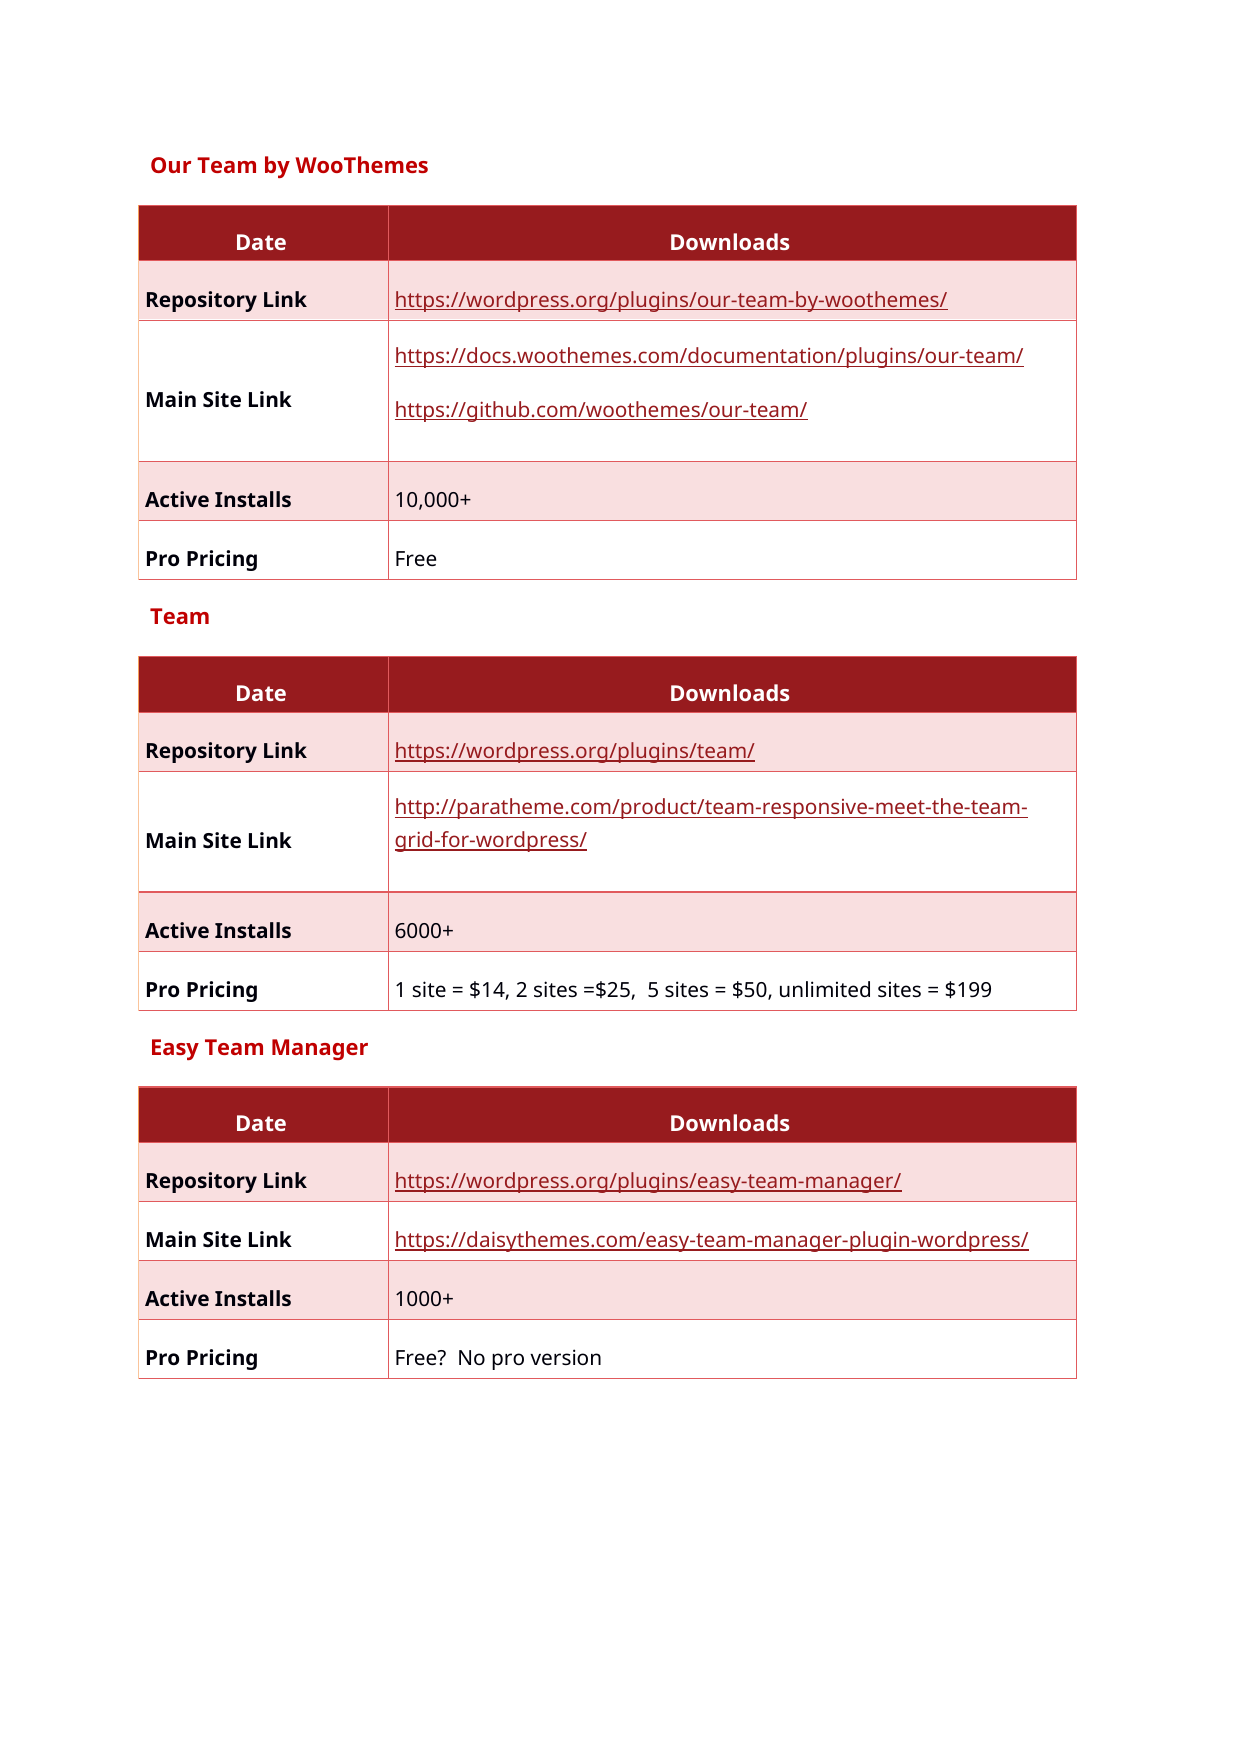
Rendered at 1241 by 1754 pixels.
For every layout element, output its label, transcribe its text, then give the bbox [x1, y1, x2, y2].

table_cell https://wordpress.org/plugins/team/ [389, 713, 1076, 771]
table_header Downloads [389, 657, 1076, 712]
text Our Team by WooThemes [150, 150, 1090, 180]
table_cell Repository Link [139, 261, 388, 319]
table_cell https://wordpress.org/plugins/our-team-by-woothemes/ [389, 261, 1076, 319]
table_cell 1 site = $14, 2 sites =$25, 5 sites = $50, unlimited sites = $199 [389, 952, 1076, 1009]
table_header Date [139, 657, 388, 712]
table_header Date [139, 206, 388, 260]
table_cell https://daisythemes.com/easy-team-manager-plugin-wordpress/ [389, 1202, 1076, 1260]
table_cell http://paratheme.com/product/team-responsive-meet-the-team-grid-for-wordpress/ [389, 772, 1076, 891]
table_cell Main Site Link [139, 772, 388, 891]
table_cell Active Installs [139, 462, 388, 520]
table_cell https://docs.woothemes.com/documentation/plugins/our-team/ https://github.com/woothemes/our-team/ [389, 321, 1076, 461]
text Team [150, 601, 1090, 631]
table_cell 1000+ [389, 1261, 1076, 1319]
table_cell Active Installs [139, 893, 388, 951]
table_cell 10,000+ [389, 462, 1076, 520]
table_cell Pro Pricing [139, 952, 388, 1009]
table_header Date [139, 1088, 388, 1142]
table_cell Free? No pro version [389, 1320, 1076, 1378]
table_cell Pro Pricing [139, 1320, 388, 1378]
table_cell Main Site Link [139, 321, 388, 461]
table_cell Repository Link [139, 713, 388, 771]
table_cell Main Site Link [139, 1202, 388, 1260]
table_cell Free [389, 521, 1076, 579]
table_header Downloads [389, 1088, 1076, 1142]
text Easy Team Manager [150, 1031, 1090, 1061]
table_cell https://wordpress.org/plugins/easy-team-manager/ [389, 1143, 1076, 1201]
table_header Downloads [389, 206, 1076, 260]
table_cell Repository Link [139, 1143, 388, 1201]
table_cell Active Installs [139, 1261, 388, 1319]
table_cell Pro Pricing [139, 521, 388, 579]
table_cell 6000+ [389, 893, 1076, 951]
